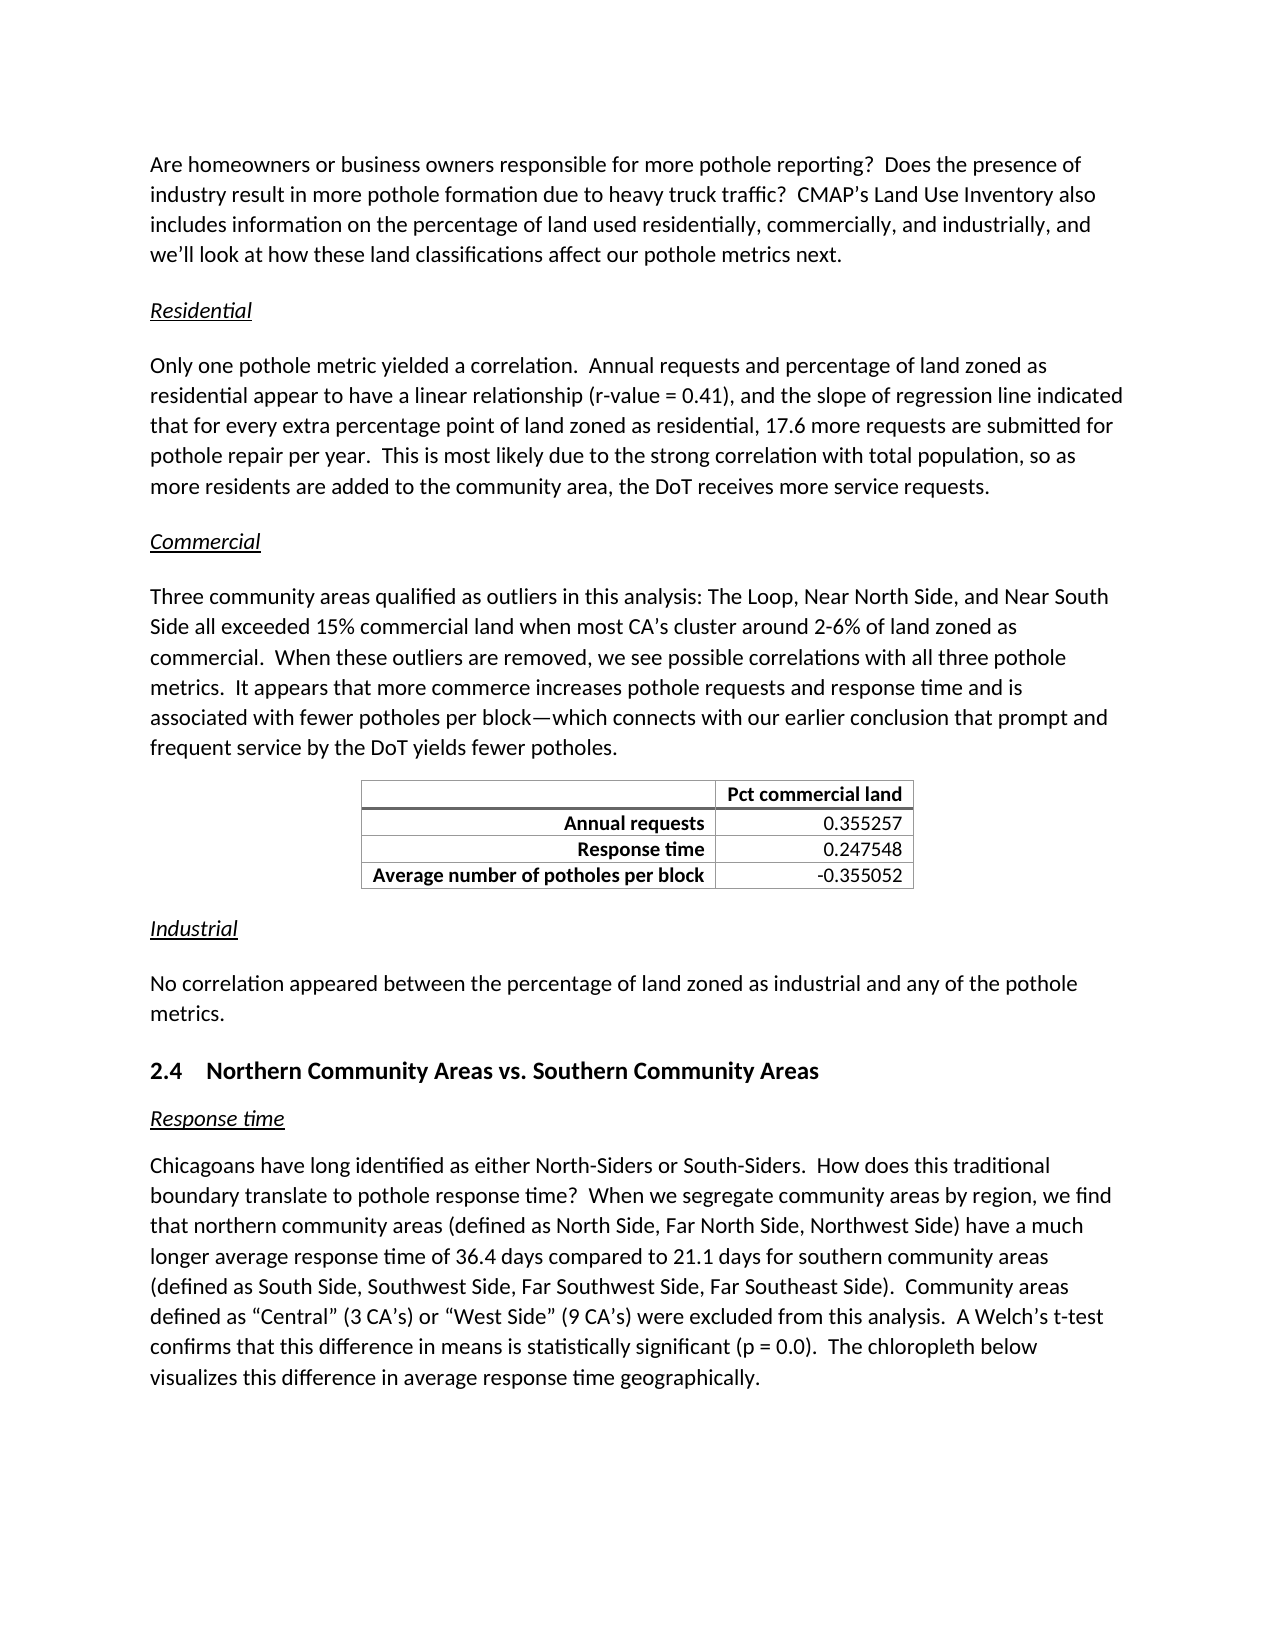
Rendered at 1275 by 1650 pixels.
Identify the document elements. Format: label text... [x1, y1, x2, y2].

table_header Pct commercial land [716, 781, 913, 807]
text Response time [150, 1104, 1125, 1132]
table_cell Annual requests [362, 810, 715, 835]
text Chicagoans have long identified as either North-Siders or South-Siders. How does this traditional boundary translate to pothole response time? When we segregate community areas by region, we find that northern community areas (defined as North Side, Far North Side, Northwest Side) have a much longer average response time of 36.4 days compared to 21.1 days for southern community areas (defined as South Side, Southwest Side, Far Southwest Side, Far Southeast Side). Community areas defined as “Central” (3 CA’s) or “West Side” (9 CA’s) were excluded from this analysis. A Welch’s t-test confirms that this difference in means is statistically significant (p = 0.0). The chloropleth below visualizes this difference in average response time geographically. [150, 1151, 1125, 1391]
text Industrial [150, 914, 1125, 942]
text Commercial [150, 527, 1125, 555]
text Residential [150, 296, 1125, 324]
table_header [362, 781, 715, 807]
table_cell Average number of potholes per block [362, 863, 715, 888]
table_cell 0.355257 [716, 810, 913, 835]
list Northern Community Areas vs. Southern Community Areas [150, 1055, 1125, 1085]
table_cell -0.355052 [716, 863, 913, 888]
table_cell Response time [362, 836, 715, 862]
text Three community areas qualified as outliers in this analysis: The Loop, Near North Side, and Near South Side all exceeded 15% commercial land when most CA’s cluster around 2-6% of land zoned as commercial. When these outliers are removed, we see possible correlations with all three pothole metrics. It appears that more commerce increases pothole requests and response time and is associated with fewer potholes per block—which connects with our earlier conclusion that prompt and frequent service by the DoT yields fewer potholes. [150, 582, 1125, 761]
text No correlation appeared between the percentage of land zoned as industrial and any of the pothole metrics. [150, 969, 1125, 1028]
table_cell 0.247548 [716, 836, 913, 862]
text Are homeowners or business owners responsible for more pothole reporting? Does the presence of industry result in more pothole formation due to heavy truck traffic? CMAP’s Land Use Inventory also includes information on the percentage of land used residentially, commercially, and industrially, and we’ll look at how these land classifications affect our pothole metrics next. [150, 150, 1125, 269]
text Only one pothole metric yielded a correlation. Annual requests and percentage of land zoned as residential appear to have a linear relationship (r-value = 0.41), and the slope of regression line indicated that for every extra percentage point of land zoned as residential, 17.6 more requests are submitted for pothole repair per year. This is most likely due to the strong correlation with total population, so as more residents are added to the community area, the DoT receives more service requests. [150, 351, 1125, 500]
